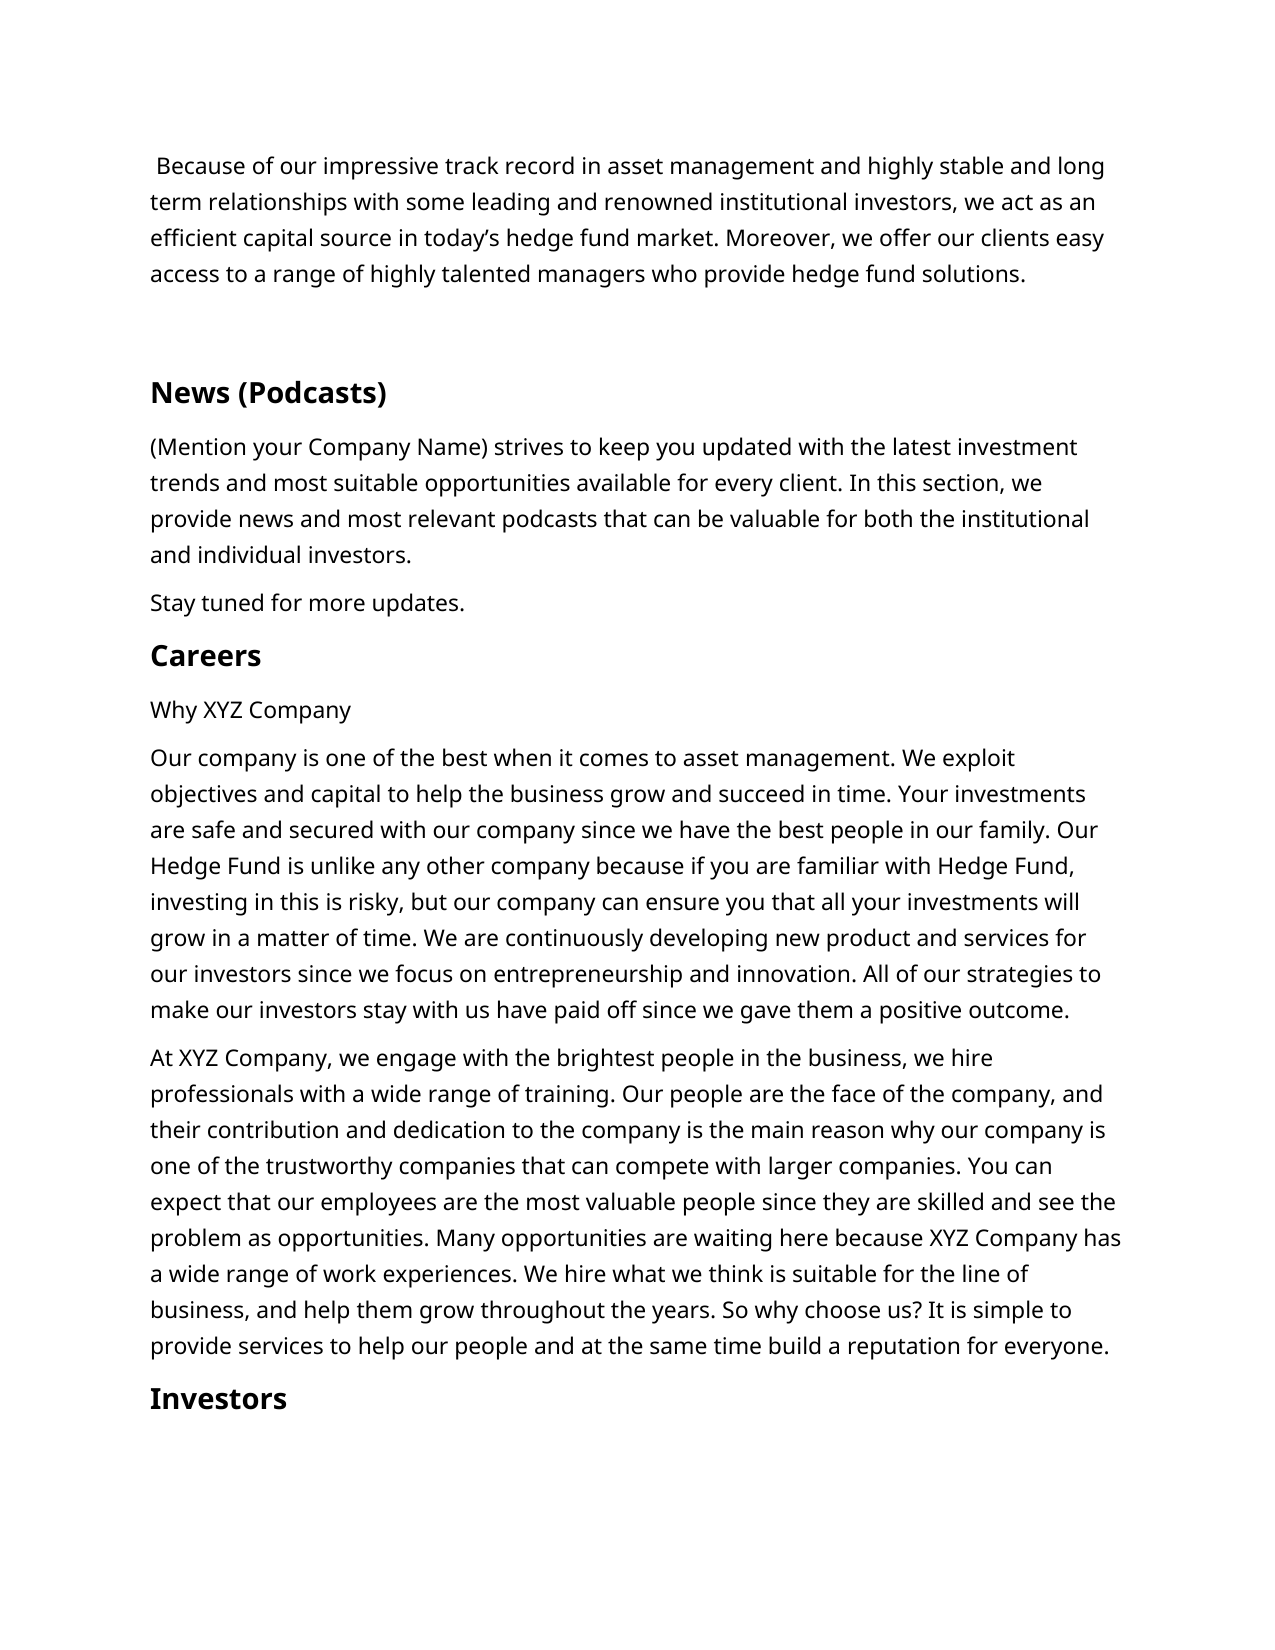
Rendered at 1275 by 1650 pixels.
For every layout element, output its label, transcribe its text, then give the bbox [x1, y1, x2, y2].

text Investors [150, 1378, 1125, 1418]
text (Mention your Company Name) strives to keep you updated with the latest investment trends and most suitable opportunities available for every client. In this section, we provide news and most relevant podcasts that can be valuable for both the institutional and individual investors. [150, 431, 1125, 570]
text Because of our impressive track record in asset management and highly stable and long term relationships with some leading and renowned institutional investors, we act as an efficient capital source in today’s hedge fund market. Moreover, we offer our clients easy access to a range of highly talented managers who provide hedge fund solutions. [150, 150, 1125, 289]
text News (Podcasts) [150, 373, 1125, 412]
text Our company is one of the best when it comes to asset management. We exploit objectives and capital to help the business grow and succeed in time. Your investments are safe and secured with our company since we have the best people in our family. Our Hedge Fund is unlike any other company because if you are familiar with Hedge Fund, investing in this is risky, but our company can ensure you that all your investments will grow in a matter of time. We are continuously developing new product and services for our investors since we focus on entrepreneurship and innovation. All of our strategies to make our investors stay with us have paid off since we gave them a positive outcome. [150, 742, 1125, 1025]
text Careers [150, 636, 1125, 675]
text Why XYZ Company [150, 694, 1125, 725]
text Stay tuned for more updates. [150, 587, 1125, 618]
text At XYZ Company, we engage with the brightest people in the business, we hire professionals with a wide range of training. Our people are the face of the company, and their contribution and dedication to the company is the main reason why our company is one of the trustworthy companies that can compete with larger companies. You can expect that our employees are the most valuable people since they are skilled and see the problem as opportunities. Many opportunities are waiting here because XYZ Company has a wide range of work experiences. We hire what we think is suitable for the line of business, and help them grow throughout the years. So why choose us? It is simple to provide services to help our people and at the same time build a reputation for everyone. [150, 1042, 1125, 1361]
